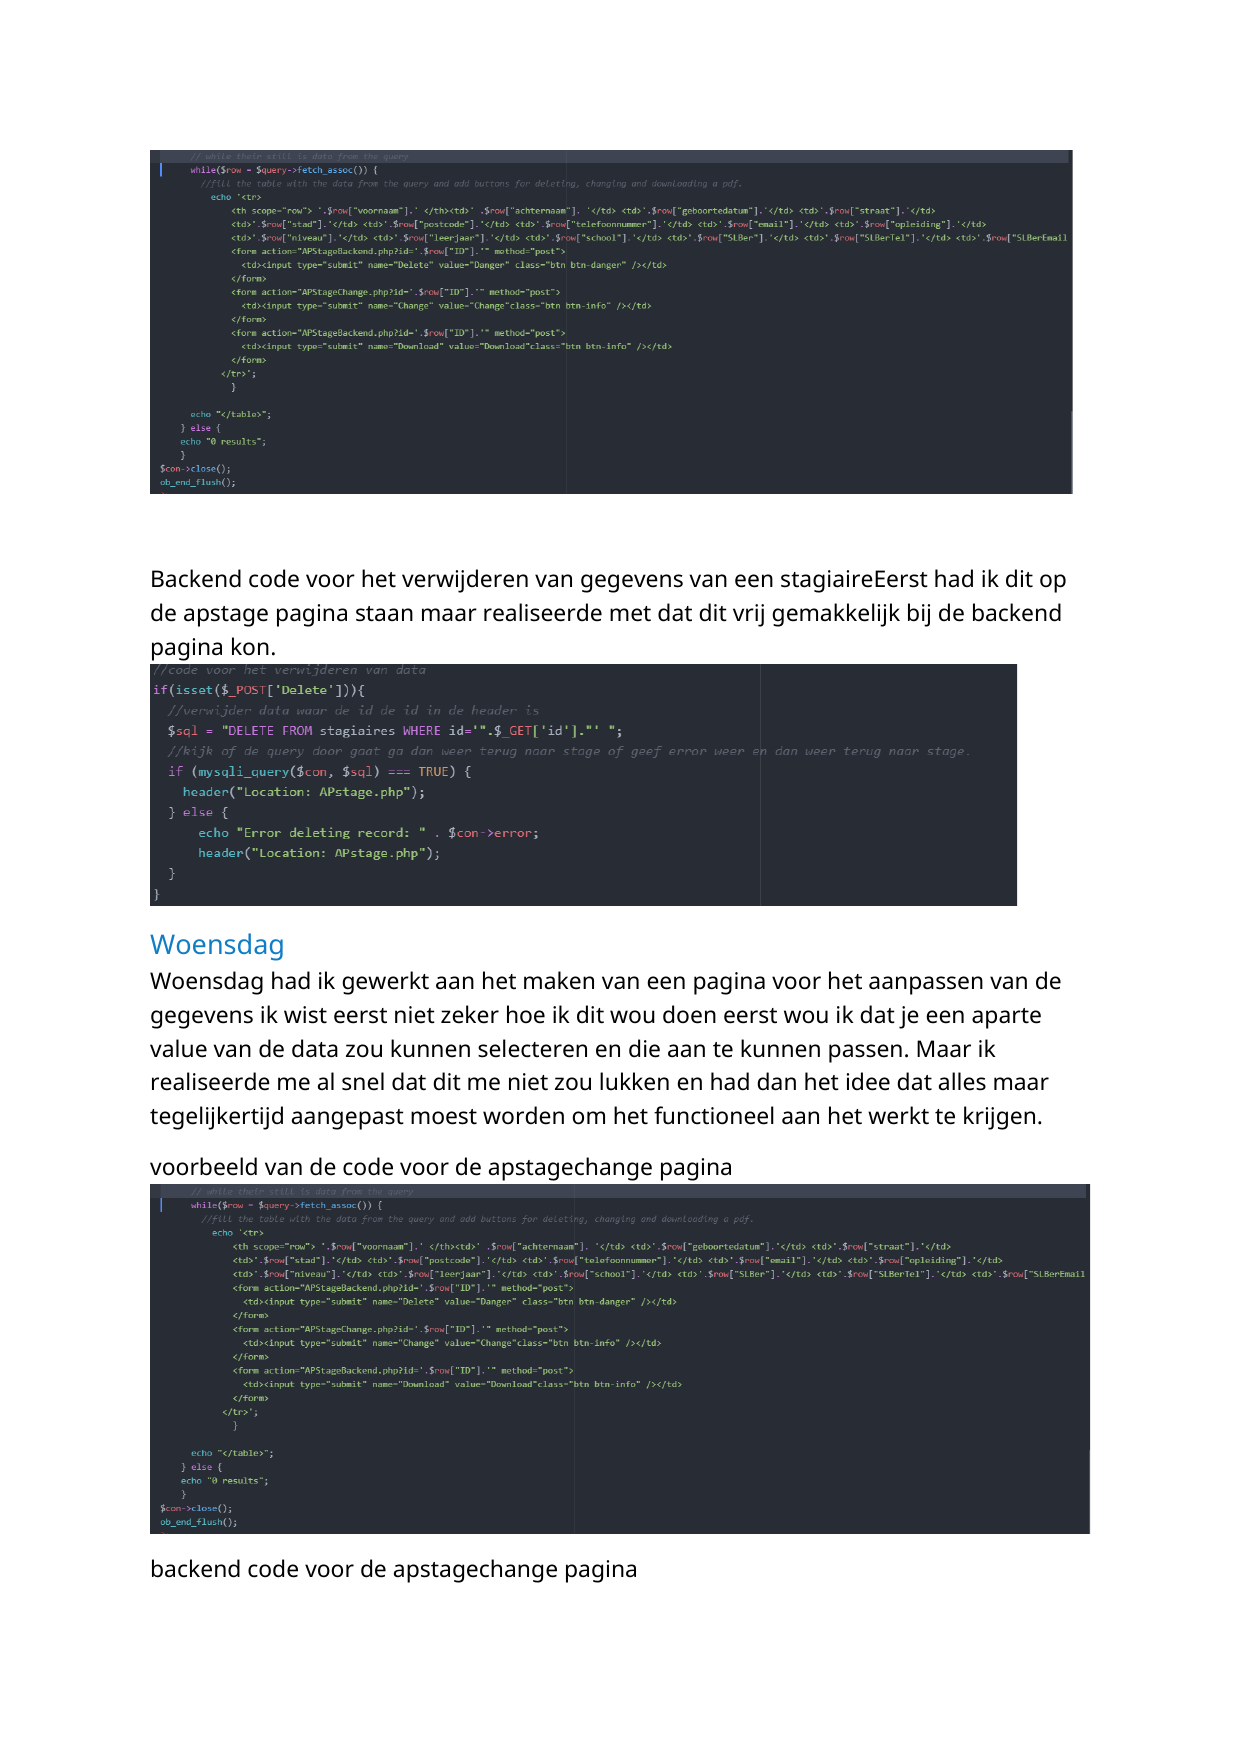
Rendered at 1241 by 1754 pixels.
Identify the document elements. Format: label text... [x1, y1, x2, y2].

subtitle Woensdag [150, 925, 1090, 962]
text Woensdag had ik gewerkt aan het maken van een pagina voor het aanpassen van de gegevens ik wist eerst niet zeker hoe ik dit wou doen eerst wou ik dat je een aparte value van de data zou kunnen selecteren en die aan te kunnen passen. Maar ik realiseerde me al snel dat dit me niet zou lukken en had dan het idee dat alles maar tegelijkertijd aangepast moest worden om het functioneel aan het werkt te krijgen. [150, 965, 1090, 1131]
text voorbeeld van de code voor de apstagechange pagina [150, 1150, 1090, 1184]
picture [150, 1184, 1091, 1534]
text backend code voor de apstagechange pagina [150, 1553, 1090, 1584]
picture [150, 664, 1018, 906]
picture [150, 150, 1073, 494]
